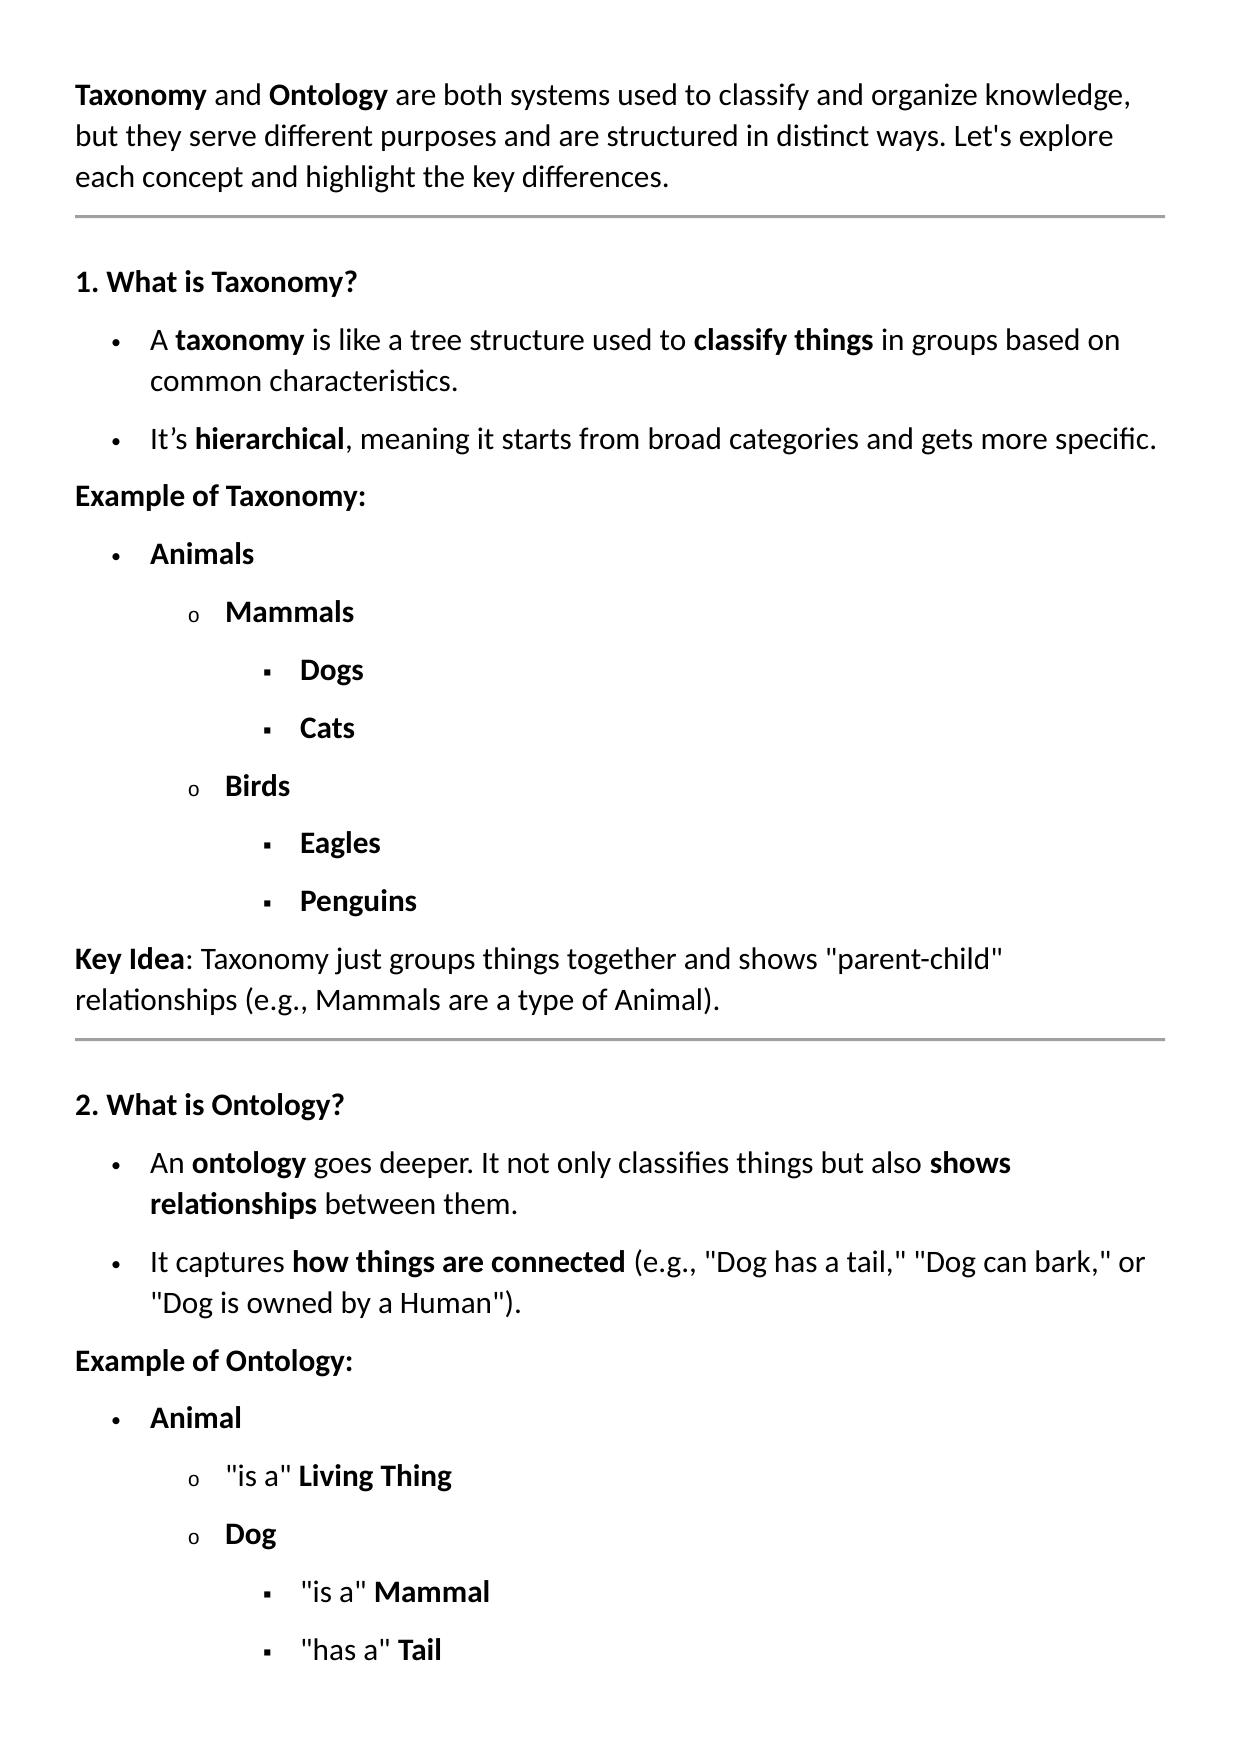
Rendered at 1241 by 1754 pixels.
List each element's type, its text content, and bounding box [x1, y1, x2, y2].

text Taxonomy and Ontology are both systems used to classify and organize knowledge, but they serve different purposes and are structured in distinct ways. Let's explore each concept and highlight the key differences. [75, 75, 1165, 195]
list An ontology goes deeper. It not only classifies things but also shows relationships between them. [112, 1143, 1165, 1222]
text Example of Taxonomy: [75, 477, 1165, 515]
list Dogs [262, 650, 1165, 688]
list Birds [187, 766, 1165, 804]
list Cats [262, 708, 1165, 746]
list "is a" Living Thing [187, 1456, 1165, 1494]
list It’s hierarchical, meaning it starts from broad categories and gets more specific. [112, 419, 1165, 457]
text Key Idea: Taxonomy just groups things together and shows "parent-child" relationships (e.g., Mammals are a type of Animal). [75, 939, 1165, 1018]
text 1. What is Taxonomy? [75, 262, 1165, 300]
list It captures how things are connected (e.g., "Dog has a tail," "Dog can bark," or "Dog is owned by a Human"). [112, 1242, 1165, 1321]
list A taxonomy is like a tree structure used to classify things in groups based on common characteristics. [112, 320, 1165, 399]
text Example of Ontology: [75, 1341, 1165, 1379]
list Animal [112, 1398, 1165, 1437]
list Animals [112, 534, 1165, 572]
list Eagles [262, 823, 1165, 862]
list Mammals [187, 592, 1165, 630]
list "is a" Mammal [262, 1572, 1165, 1610]
text 2. What is Ontology? [75, 1085, 1165, 1123]
list Penguins [262, 881, 1165, 919]
list "has a" Tail [262, 1630, 1165, 1668]
list Dog [187, 1514, 1165, 1552]
